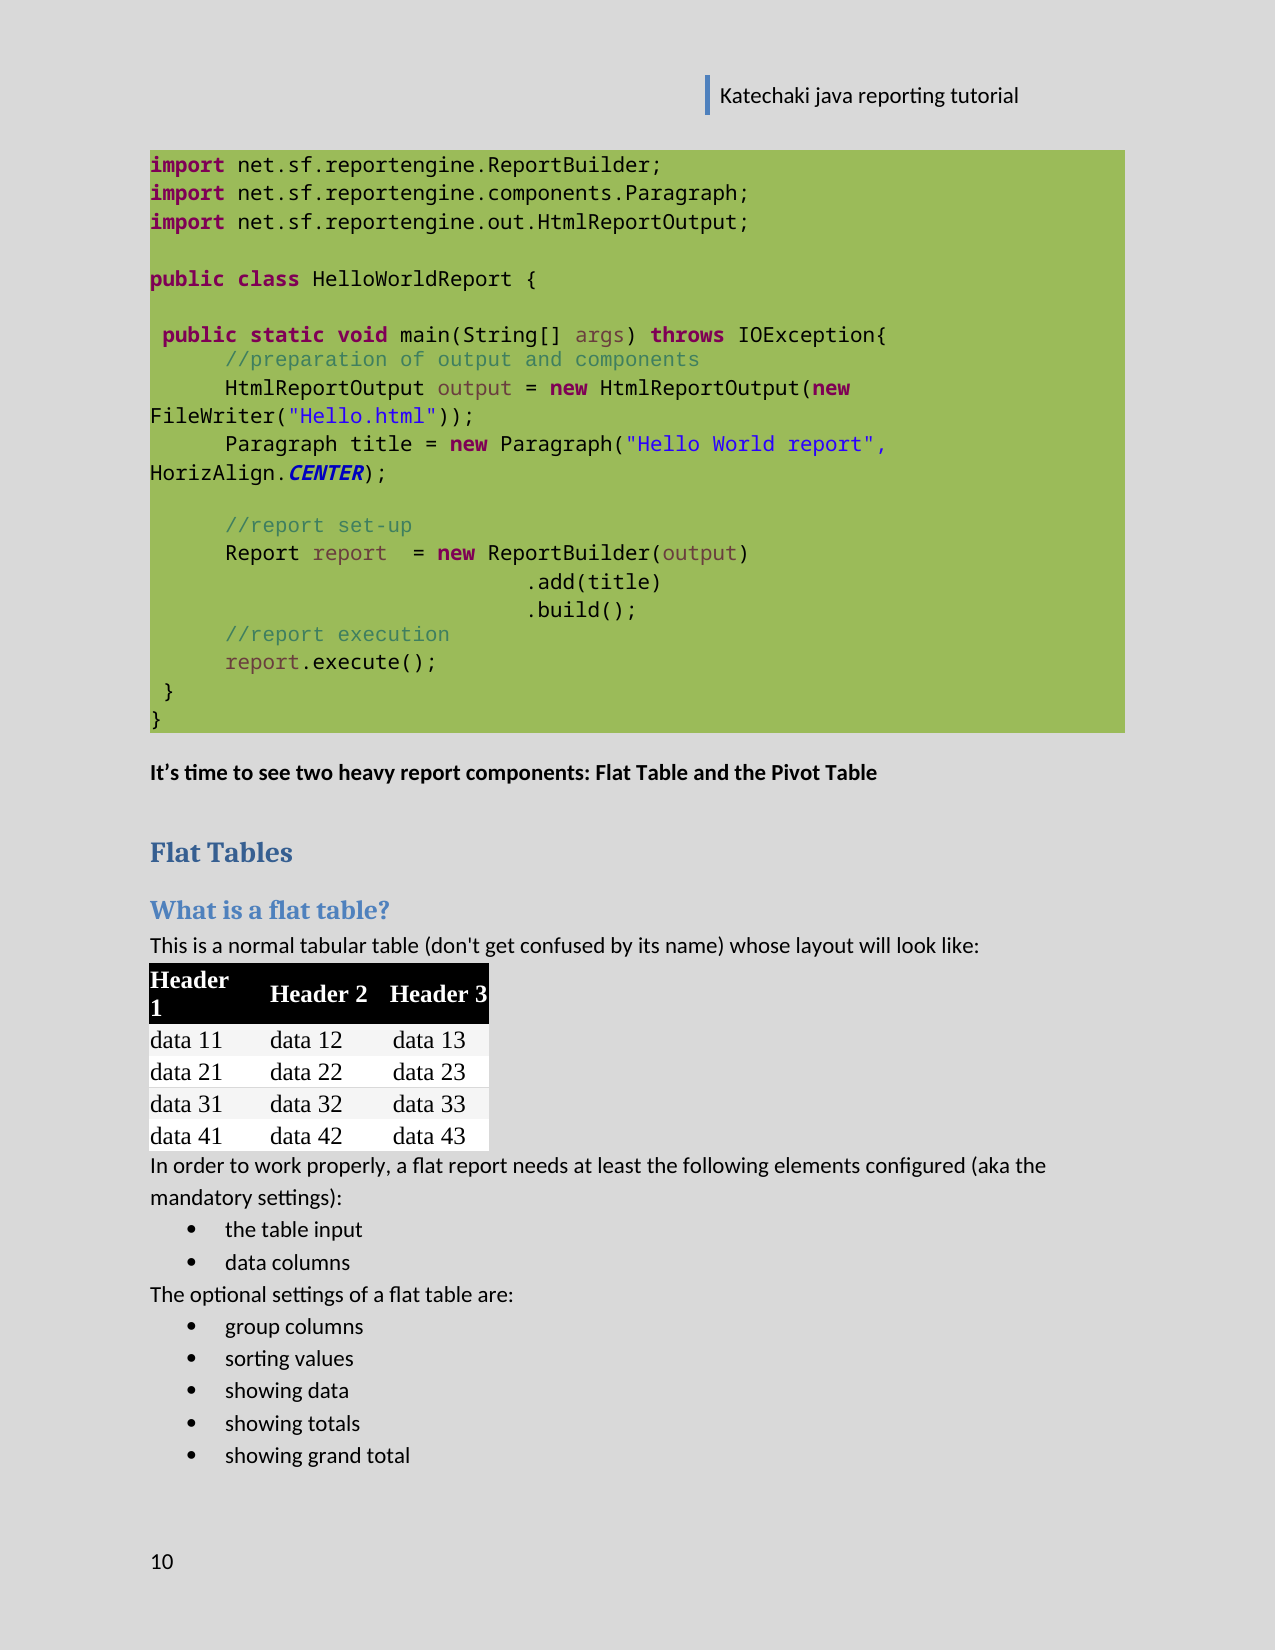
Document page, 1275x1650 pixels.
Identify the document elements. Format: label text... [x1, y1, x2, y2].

text //preparation of output and components [150, 349, 1125, 373]
text report.execute(); [150, 647, 1125, 676]
text } [150, 676, 1125, 704]
text import net.sf.reportengine.ReportBuilder; [150, 150, 1125, 178]
text public static void main(String[] args) throws IOException{ [150, 321, 1125, 349]
list showing totals [187, 1409, 1125, 1437]
text //report set-up [150, 515, 1125, 538]
subtitle Flat Tables [150, 836, 1125, 869]
list showing grand total [187, 1441, 1125, 1469]
text //report execution [150, 624, 1125, 647]
list The optional settings of a flat table are: [150, 1280, 1125, 1308]
text In order to work properly, a flat report needs at least the following elements configured (aka the mandatory settings): [150, 1151, 1125, 1211]
text .build(); [150, 595, 1125, 624]
table_cell data 33 [369, 1088, 489, 1119]
table_cell data 42 [249, 1119, 369, 1151]
text Paragraph title = new Paragraph("Hello World report", HorizAlign.CENTER); [150, 429, 1125, 486]
list the table input [187, 1216, 1125, 1244]
text This is a normal tabular table (don't get confused by its name) whose layout will look like: [150, 931, 1125, 959]
text It’s time to see two heavy report components: Flat Table and the Pivot Table [150, 758, 1125, 786]
table_cell data 31 [149, 1088, 249, 1119]
list showing data [187, 1377, 1125, 1404]
table_cell data 41 [149, 1119, 249, 1151]
table_cell data 21 [149, 1056, 249, 1087]
table_cell data 12 [249, 1024, 369, 1056]
text Report report = new ReportBuilder(output) [150, 538, 1125, 567]
text } [150, 704, 1125, 733]
list group columns [187, 1312, 1125, 1340]
table_cell data 32 [249, 1088, 369, 1119]
table_header Header 2 [249, 963, 369, 1024]
text import net.sf.reportengine.components.Paragraph; [150, 178, 1125, 207]
table_cell data 43 [369, 1119, 489, 1151]
list sorting values [187, 1344, 1125, 1372]
table_cell data 23 [369, 1056, 489, 1087]
text public class HelloWorldReport { [150, 264, 1125, 292]
text import net.sf.reportengine.out.HtmlReportOutput; [150, 207, 1125, 235]
list data columns [187, 1248, 1125, 1276]
table_header Header 1 [149, 963, 249, 1024]
table_header Header 3 [369, 963, 489, 1024]
table_cell data 11 [149, 1024, 249, 1056]
subtitle What is a flat table? [150, 895, 1125, 926]
table_cell data 13 [369, 1024, 489, 1056]
text .add(title) [150, 567, 1125, 595]
table_cell data 22 [249, 1056, 369, 1087]
text HtmlReportOutput output = new HtmlReportOutput(new FileWriter("Hello.html")); [150, 373, 1125, 429]
